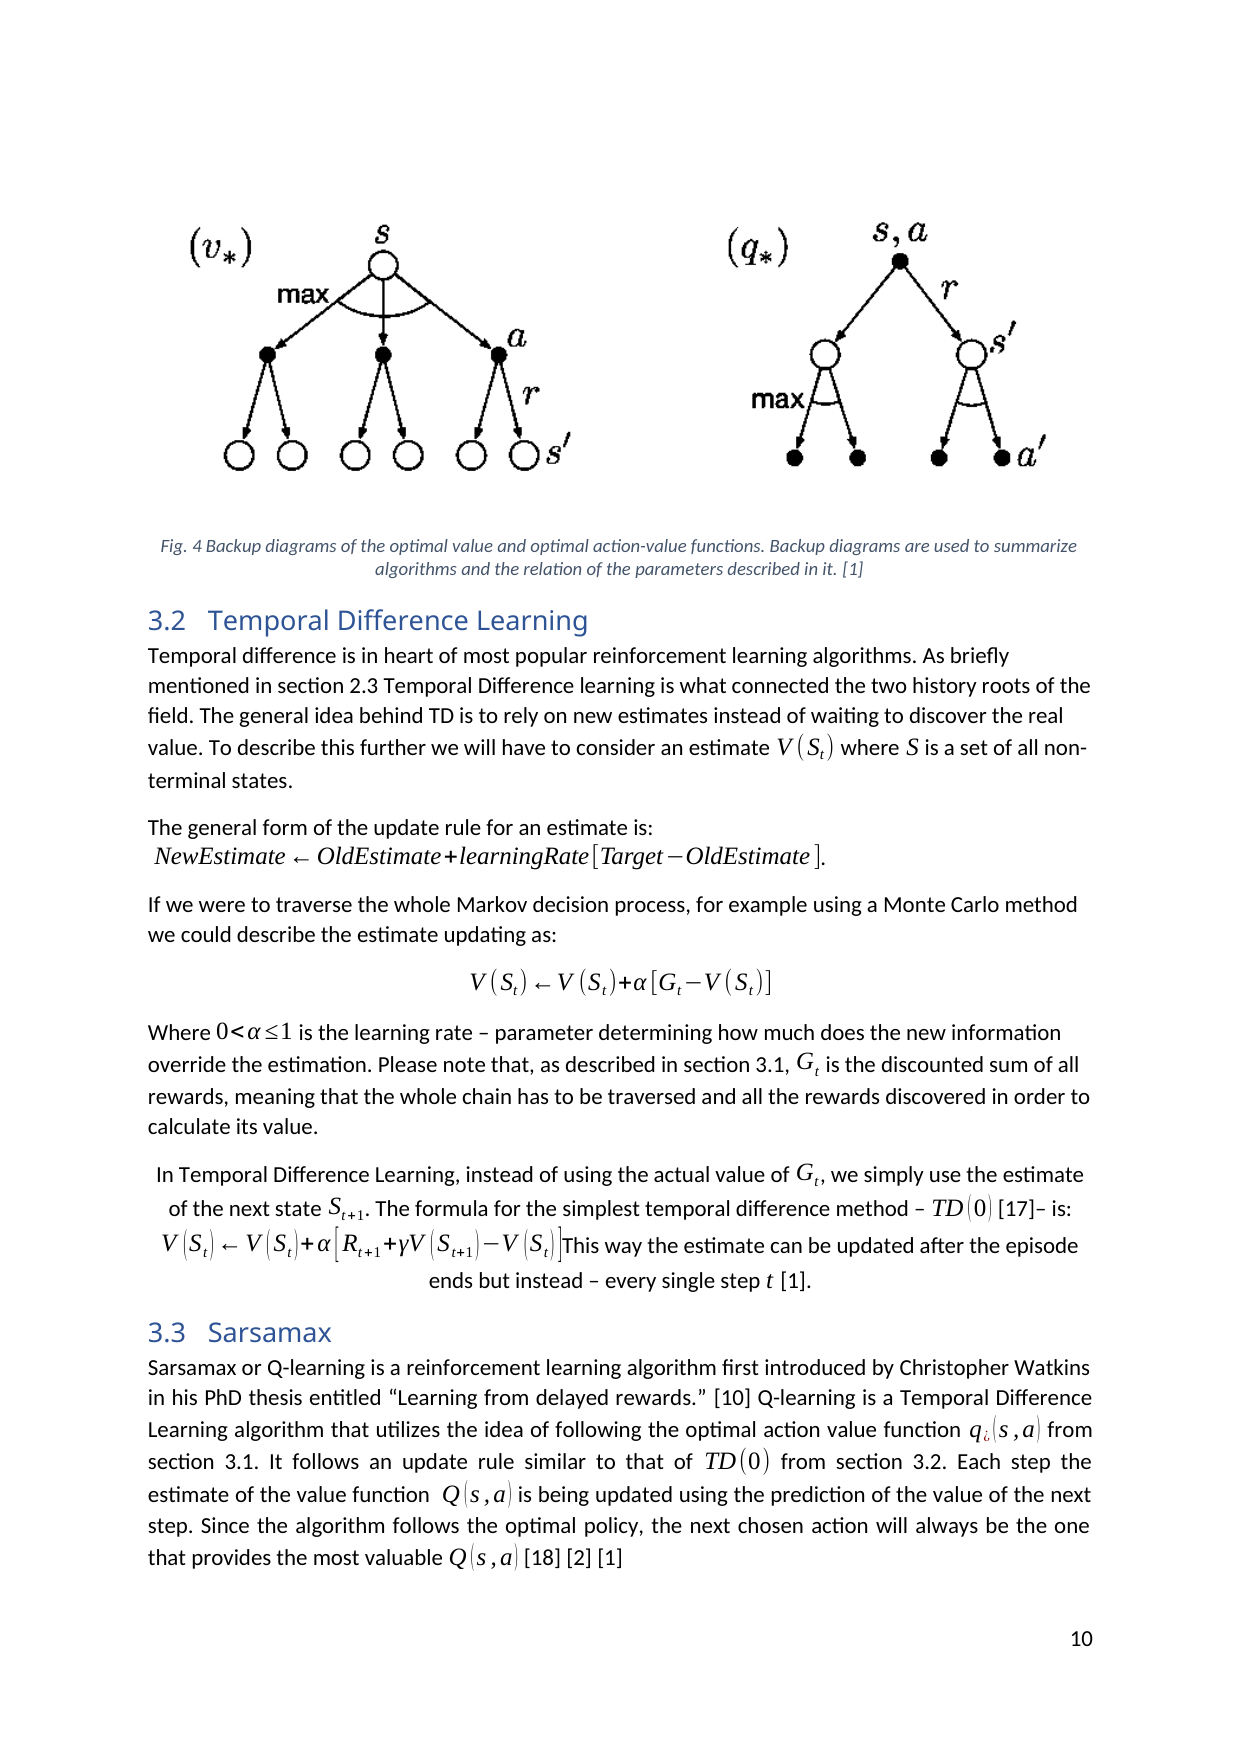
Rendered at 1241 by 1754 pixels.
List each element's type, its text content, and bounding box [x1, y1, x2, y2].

text The general form of the update rule for an estimate is: . [148, 813, 1093, 871]
text Fig. 4 Backup diagrams of the optimal value and optimal action-value functions. Backup diagrams are used to summarize algorithms and the relation of the parameters described in it. [148, 534, 1093, 580]
picture [147, 194, 1093, 516]
subtitle Temporal Difference Learning [148, 601, 1093, 638]
text Sarsamax or Q-learning is a reinforcement learning algorithm first introduced by Christopher Watkins in his PhD thesis entitled “Learning from delayed rewards.” Q-learning is a Temporal Difference Learning algorithm that utilizes the idea of following the optimal action value function from section 3.1. It follows an update rule similar to that of from section 3.2. Each step the estimate of the value function is being updated using the prediction of the value of the next step. Since the algorithm follows the optimal policy, the next chosen action will always be the one that provides the most valuable [148, 1353, 1093, 1572]
text Temporal difference is in heart of most popular reinforcement learning algorithms. As briefly mentioned in section 2.3 Temporal Difference learning is what connected the two history roots of the field. The general idea behind TD is to rely on new estimates instead of waiting to discover the real value. To describe this further we will have to consider an estimate where is a set of all non-terminal states. [148, 641, 1093, 794]
text In Temporal Difference Learning, instead of using the actual value of , we simply use the estimate of the next state . The formula for the simplest temporal difference method – – is: This way the estimate can be updated after the episode ends but instead – every single step . [148, 1159, 1093, 1294]
subtitle Sarsamax [148, 1313, 1093, 1350]
text If we were to traverse the whole Markov decision process, for example using a Monte Carlo method we could describe the estimate updating as: [148, 890, 1093, 948]
text Where is the learning rate – parameter determining how much does the new information override the estimation. Please note that, as described in section 3.1, is the discounted sum of all rewards, meaning that the whole chain has to be traversed and all the rewards discovered in order to calculate its value. [148, 1018, 1093, 1140]
